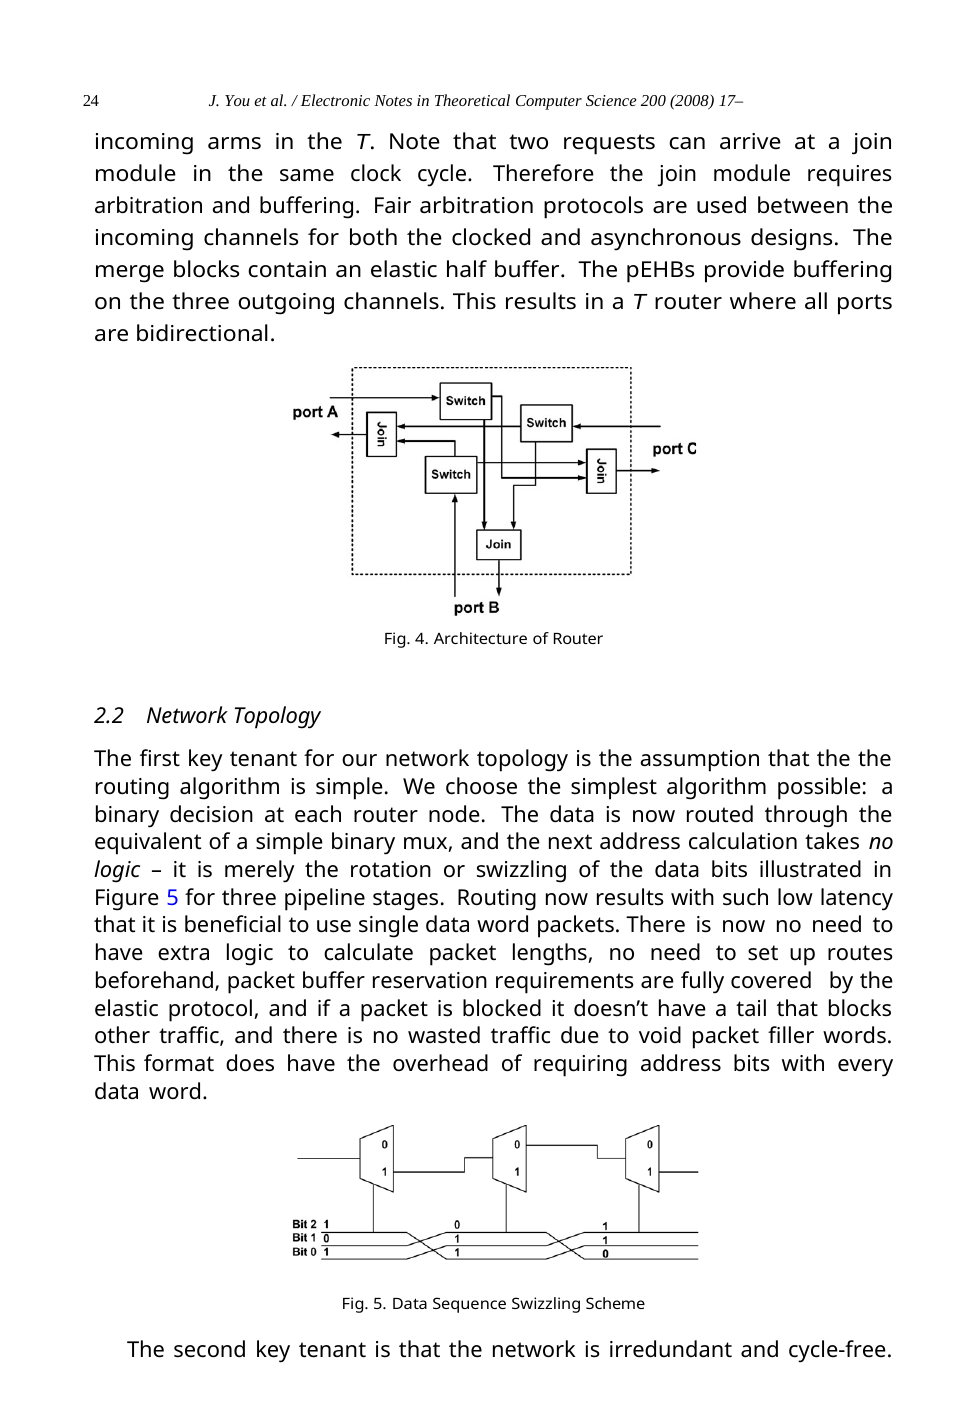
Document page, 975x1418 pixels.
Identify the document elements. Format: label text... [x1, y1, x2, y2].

text Fig. 4. Architecture of Router [82, 379, 904, 649]
picture [292, 1125, 699, 1260]
list Network Topology [94, 700, 904, 730]
picture [293, 367, 697, 379]
text The first key tenant for our network topology is the assumption that the the routing algorithm is simple. We choose the simplest algorithm possible: a binary decision at each router node. The data is now routed through the equivalent of a simple binary mux, and the next address calculation takes no logic – it is merely the rotation or swizzling of the data bits illustrated in Figure 5 for three pipeline stages. Routing now results with such low latency that it is beneficial to use single data word packets. There is now no need to have extra logic to calculate packet lengths, no need to set up routes beforehand, packet buffer reservation requirements are fully covered by the elastic protocol, and if a packet is blocked it doesn’t have a tail that blocks other traffic, and there is no wasted traffic due to void packet filler words. This format does have the overhead of requiring address bits with every data word. [94, 744, 893, 1105]
text incoming arms in the T. Note that two requests can arrive at a join module in the same clock cycle. Therefore the join module requires arbitration and buffering. Fair arbitration protocols are used between the incoming channels for both the clocked and asynchronous designs. The merge blocks contain an elastic half buffer. The pEHBs provide buffering on the three outgoing channels. This results in a T router where all ports are bidirectional. [94, 126, 893, 348]
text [94, 1335, 893, 1363]
text Fig. 5. Data Sequence Swizzling Scheme [82, 1293, 904, 1314]
